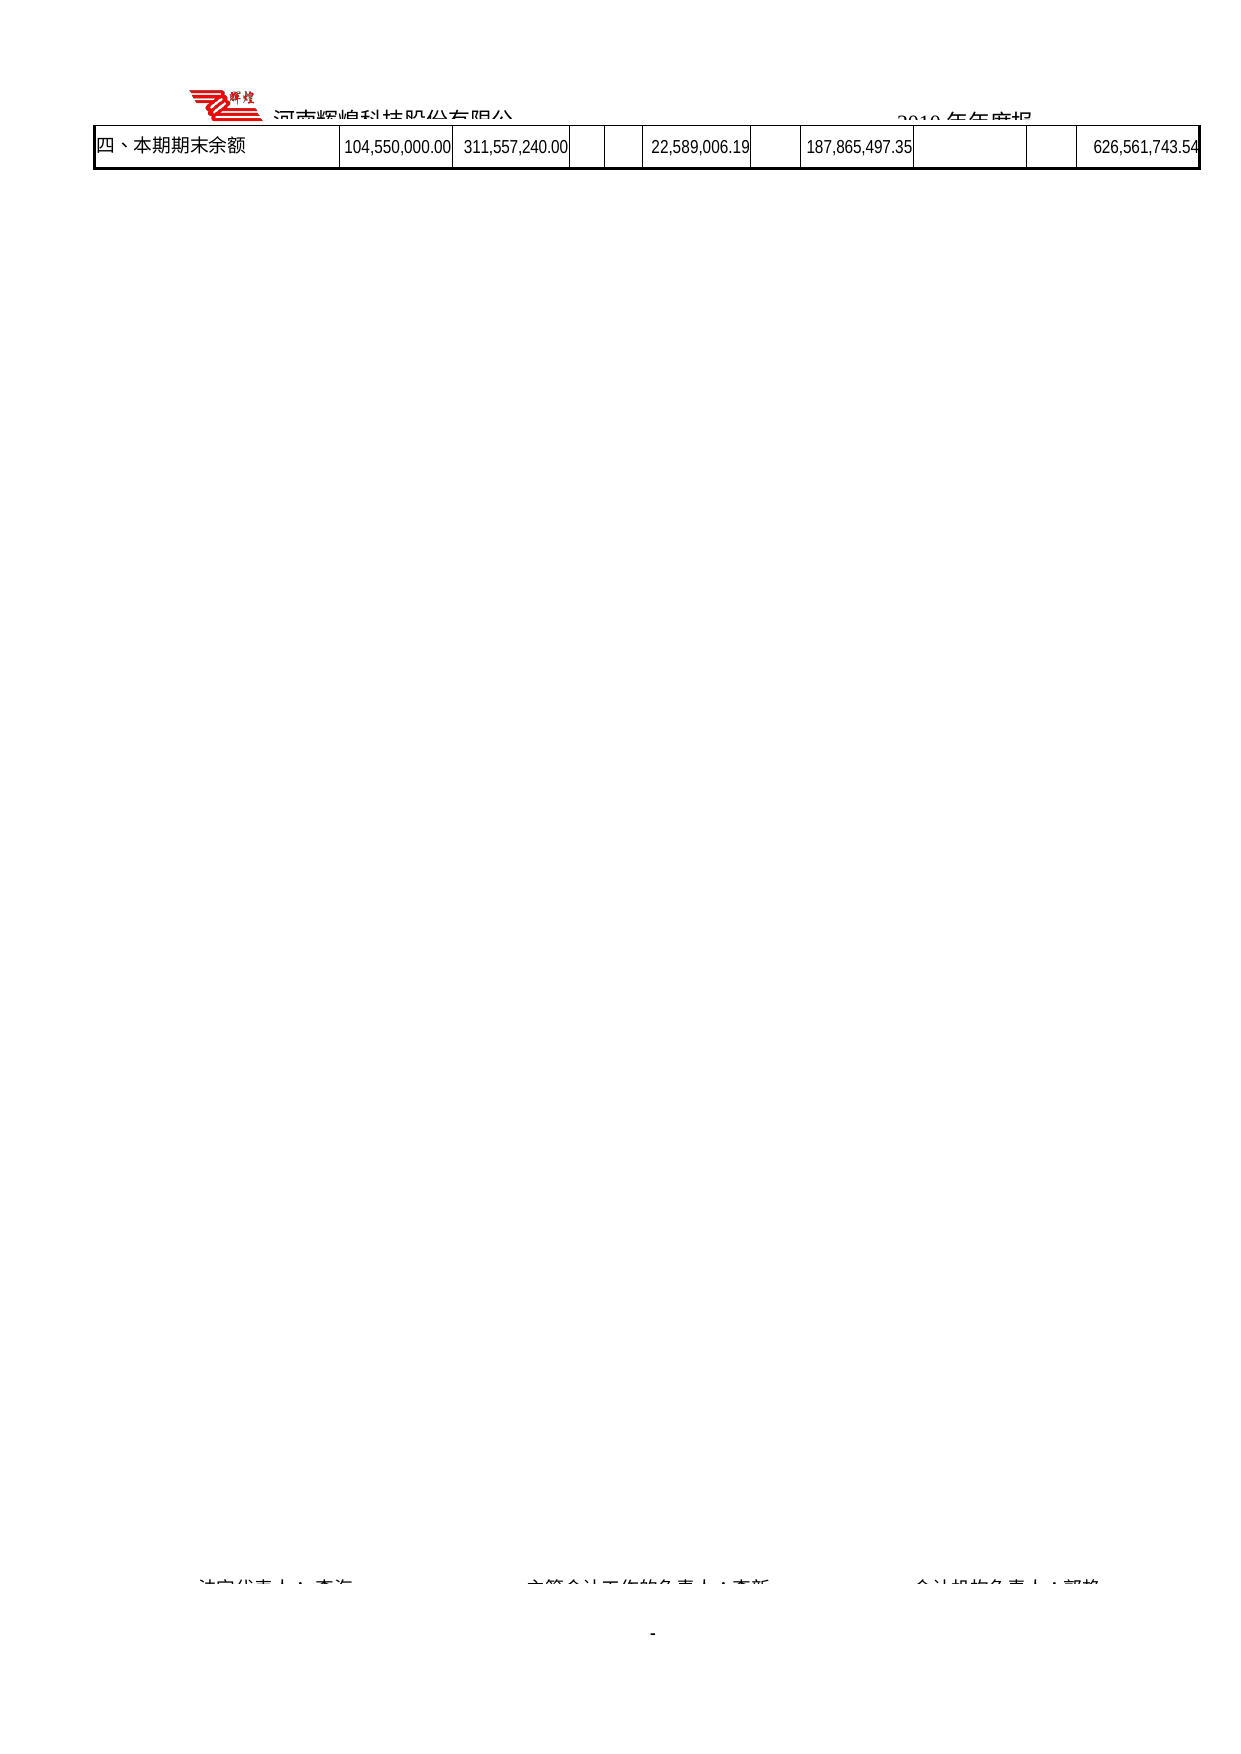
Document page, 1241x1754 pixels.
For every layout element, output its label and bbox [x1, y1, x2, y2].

picture [188, 88, 264, 122]
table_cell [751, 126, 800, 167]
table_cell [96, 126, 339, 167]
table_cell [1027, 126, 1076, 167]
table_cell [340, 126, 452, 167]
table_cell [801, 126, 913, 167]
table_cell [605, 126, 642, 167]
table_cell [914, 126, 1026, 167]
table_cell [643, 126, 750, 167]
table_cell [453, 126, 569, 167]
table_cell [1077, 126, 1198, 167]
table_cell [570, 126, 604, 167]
